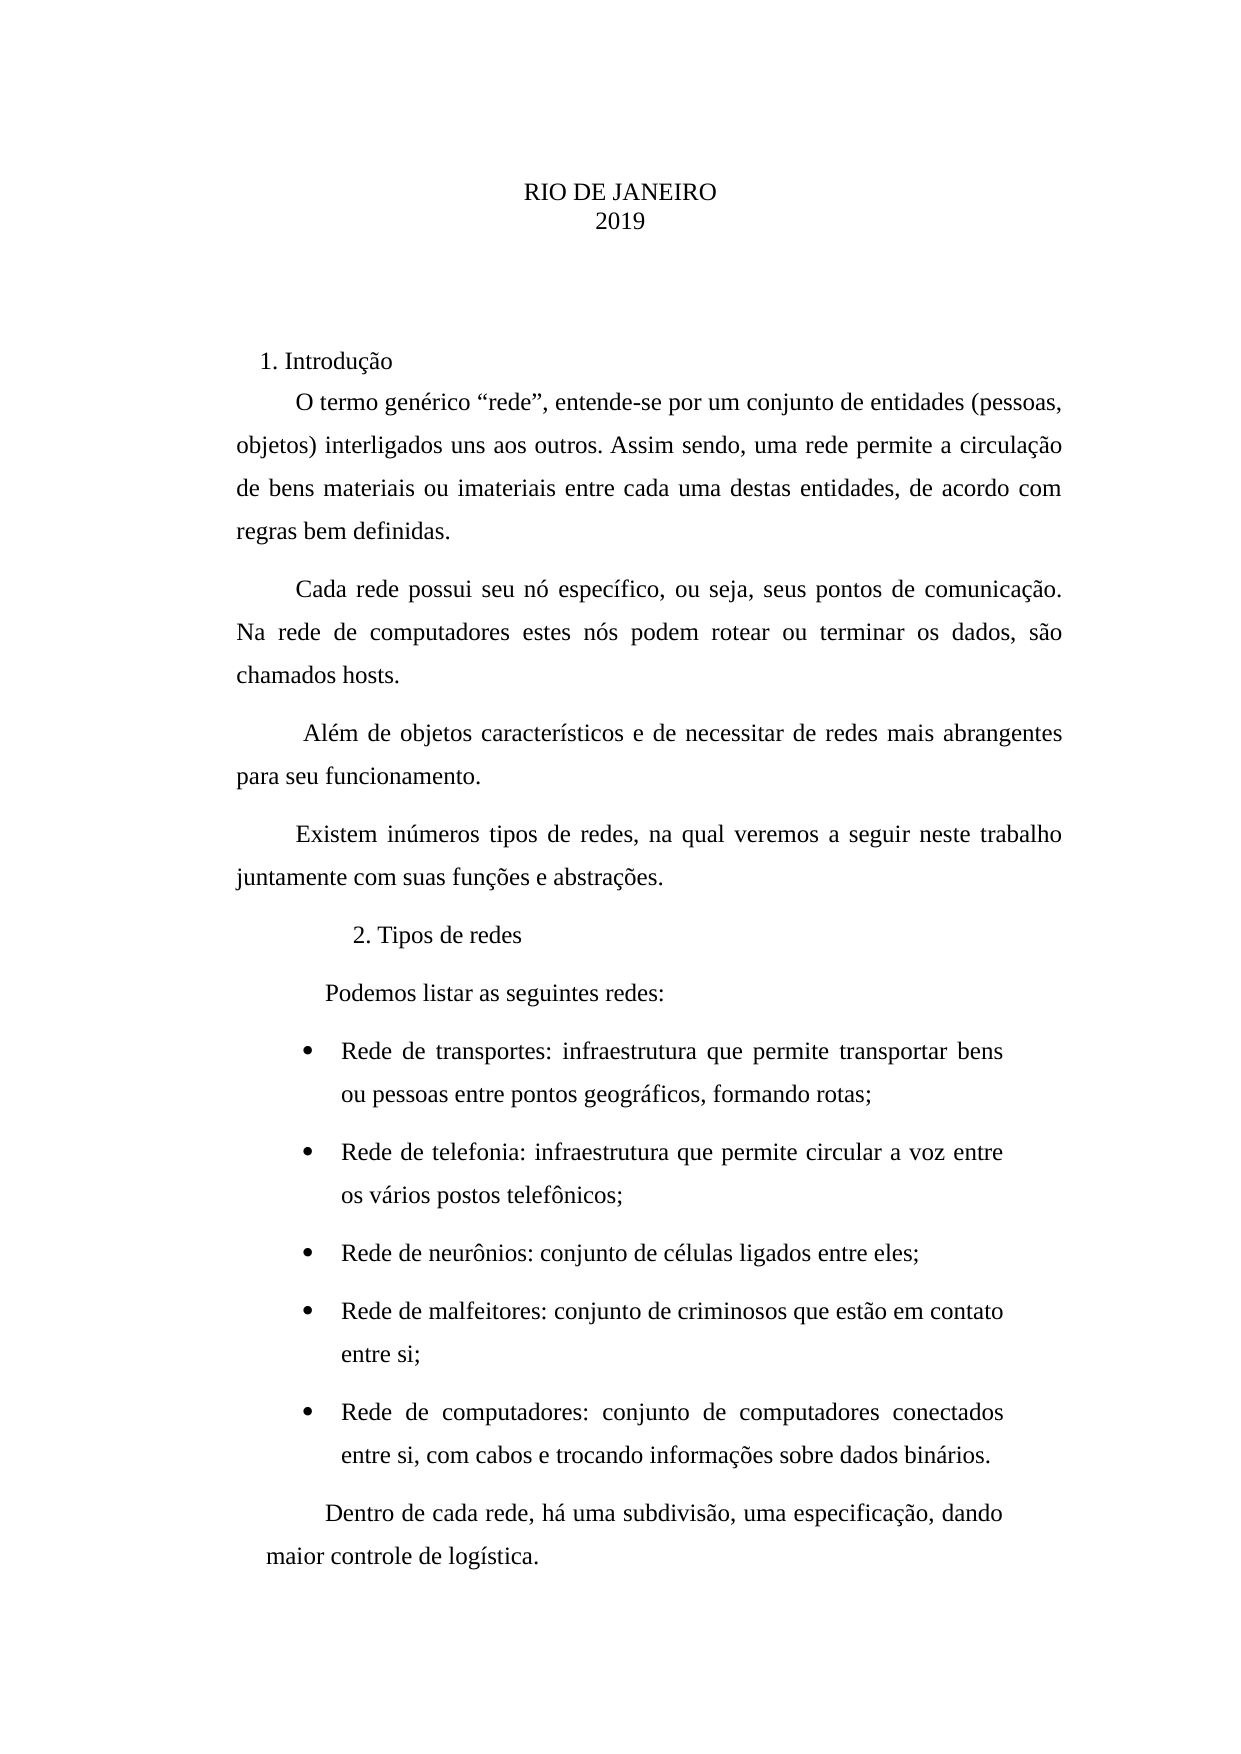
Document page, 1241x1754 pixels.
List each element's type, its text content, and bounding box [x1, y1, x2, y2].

text O termo genérico “rede”, entende-se por um conjunto de entidades (pessoas, objetos) interligados uns aos outros. Assim sendo, uma rede permite a circulação de bens materiais ou imateriais entre cada uma destas entidades, de acordo com regras bem definidas. [236, 387, 1063, 545]
list Rede de computadores: conjunto de computadores conectados entre si, com cabos e trocando informações sobre dados binários. [303, 1397, 1004, 1469]
list Rede de transportes: infraestrutura que permite transportar bens ou pessoas entre pontos geográficos, formando rotas; [303, 1036, 1004, 1108]
list Rede de telefonia: infraestrutura que permite circular a voz entre os vários postos telefônicos; [303, 1137, 1004, 1209]
text Existem inúmeros tipos de redes, na qual veremos a seguir neste trabalho juntamente com suas funções e abstrações. [236, 819, 1063, 891]
list Rede de malfeitores: conjunto de criminosos que estão em contato entre si; [303, 1296, 1004, 1368]
text Cada rede possui seu nó específico, ou seja, seus pontos de comunicação. Na rede de computadores estes nós podem rotear ou terminar os dados, são chamados hosts. [236, 574, 1063, 689]
list Rede de neurônios: conjunto de células ligados entre eles; [303, 1238, 1004, 1267]
text Podemos listar as seguintes redes: [266, 978, 1004, 1007]
list 1. Introdução [259, 346, 1063, 374]
text 2019 [177, 206, 1063, 235]
text Além de objetos característicos e de necessitar de redes mais abrangentes para seu funcionamento. [236, 718, 1063, 790]
text Dentro de cada rede, há uma subdivisão, uma especificação, dando maior controle de logística. [266, 1498, 1004, 1570]
list 2. Tipos de redes [353, 920, 1063, 949]
text RIO DE JANEIRO [177, 177, 1063, 206]
